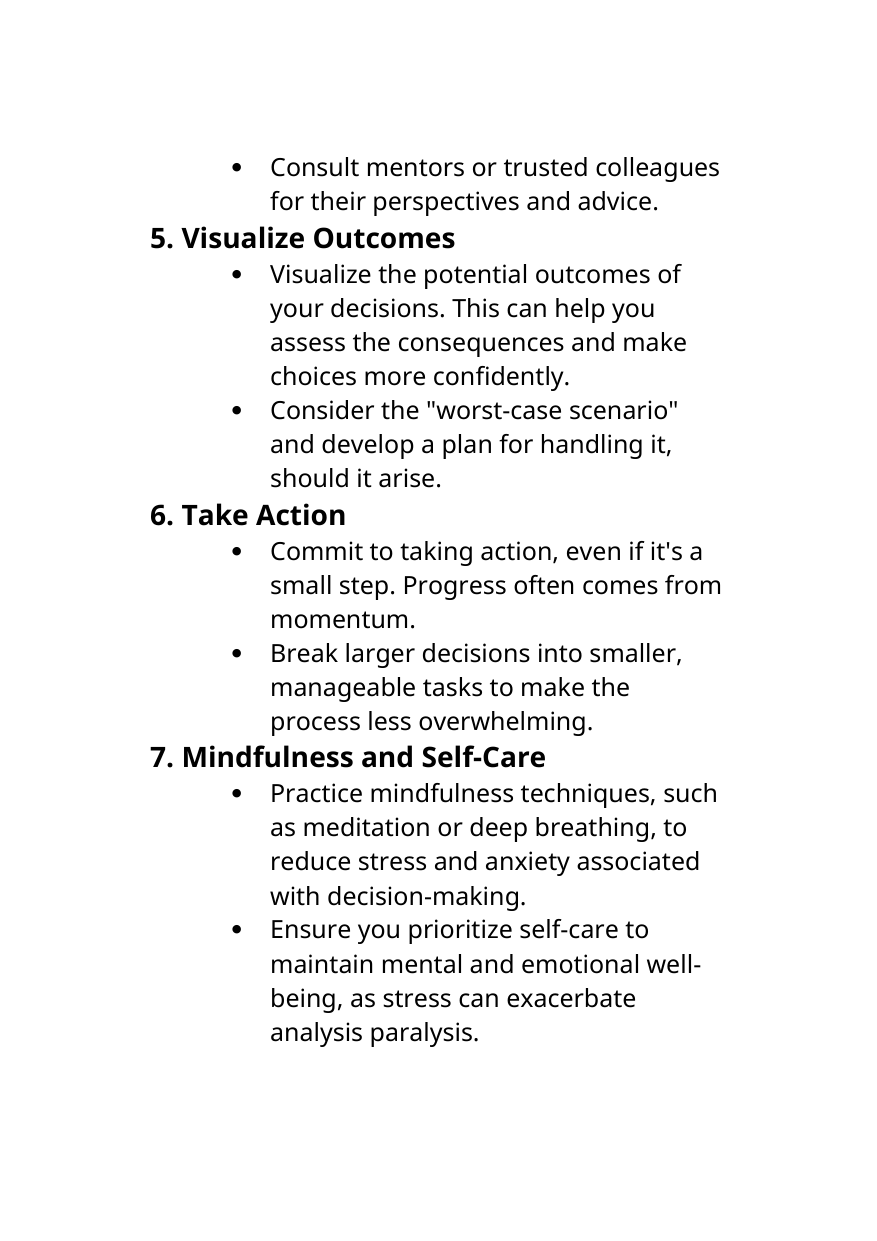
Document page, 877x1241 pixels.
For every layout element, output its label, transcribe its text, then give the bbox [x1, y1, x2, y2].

list Consult mentors or trusted colleagues for their perspectives and advice. [232, 150, 727, 218]
list Break larger decisions into smaller, manageable tasks to make the process less overwhelming. [232, 635, 727, 738]
list Consider the "worst-case scenario" and develop a plan for handling it, should it arise. [232, 393, 727, 495]
list Visualize the potential outcomes of your decisions. This can help you assess the consequences and make choices more confidently. [232, 256, 727, 393]
list Commit to taking action, even if it's a small step. Progress often comes from momentum. [232, 533, 727, 635]
subtitle 6. Take Action [150, 495, 727, 533]
subtitle 7. Mindfulness and Self-Care [150, 738, 727, 776]
list Ensure you prioritize self-care to maintain mental and emotional well-being, as stress can exacerbate analysis paralysis. [232, 912, 727, 1048]
list Practice mindfulness techniques, such as meditation or deep breathing, to reduce stress and anxiety associated with decision-making. [232, 776, 727, 912]
subtitle 5. Visualize Outcomes [150, 218, 727, 256]
